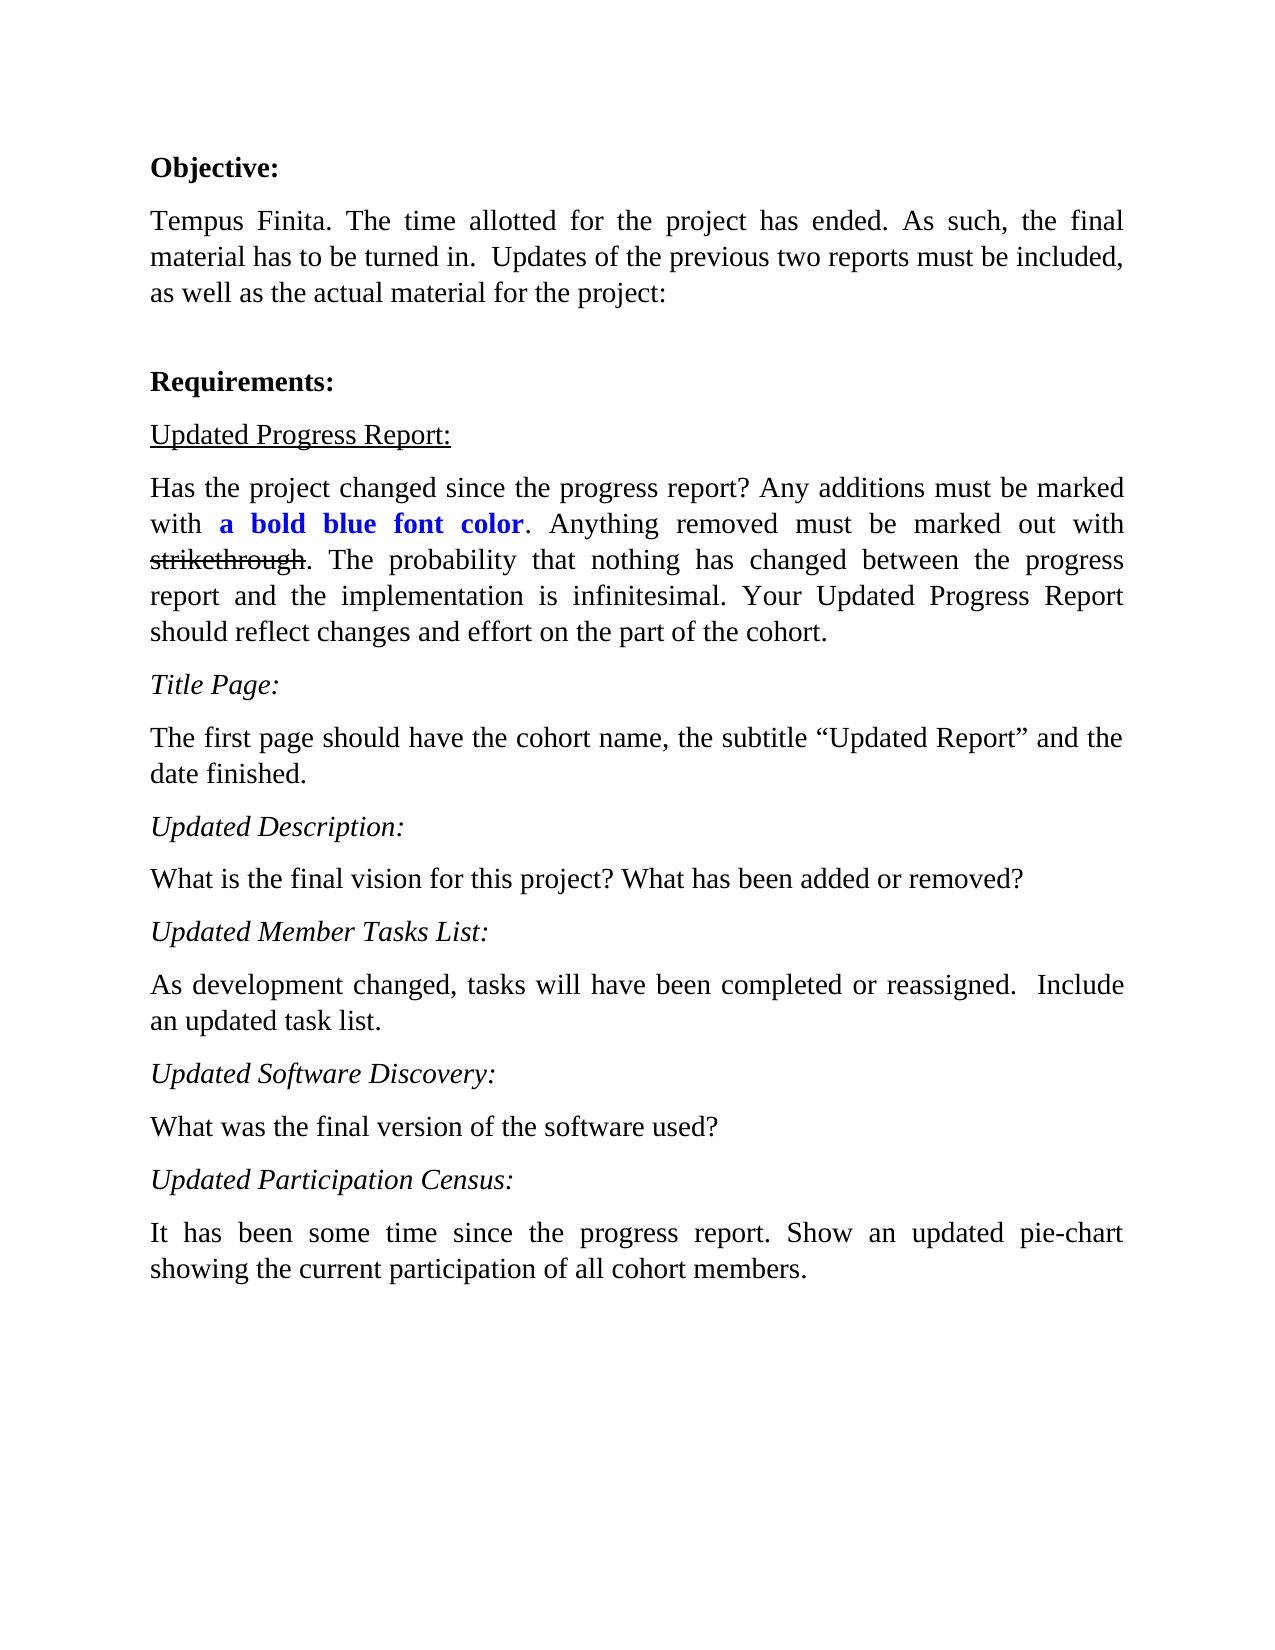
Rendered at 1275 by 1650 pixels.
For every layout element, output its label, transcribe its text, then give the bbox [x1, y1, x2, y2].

text Updated Description: [150, 809, 1125, 842]
text Updated Member Tasks List: [150, 914, 1125, 948]
text Requirements: [150, 328, 1125, 398]
text Updated Software Discovery: [150, 1056, 1125, 1090]
text Updated Participation Census: [150, 1162, 1125, 1195]
text Objective: [150, 150, 1125, 183]
text What is the final vision for this project? What has been added or removed? [150, 862, 1125, 895]
text The first page should have the cohort name, the subtitle “Updated Report” and the date finished. [150, 720, 1125, 789]
text It has been some time since the progress report. Show an updated pie-chart showing the current participation of all cohort members. [150, 1215, 1125, 1284]
text Has the project changed since the progress report? Any additions must be marked with a bold blue font color. Anything removed must be marked out with strikethrough. The probability that nothing has changed between the progress report and the implementation is infinitesimal. Your Updated Progress Report should reflect changes and effort on the part of the cohort. [150, 470, 1125, 648]
text What was the final version of the software used? [150, 1109, 1125, 1143]
text Title Page: [150, 667, 1125, 701]
text Tempus Finita. The time allotted for the project has ended. As such, the final material has to be turned in. Updates of the previous two reports must be included, as well as the actual material for the project: [150, 203, 1125, 309]
text As development changed, tasks will have been completed or reassigned. Include an updated task list. [150, 967, 1125, 1037]
text Updated Progress Report: [150, 417, 1125, 450]
